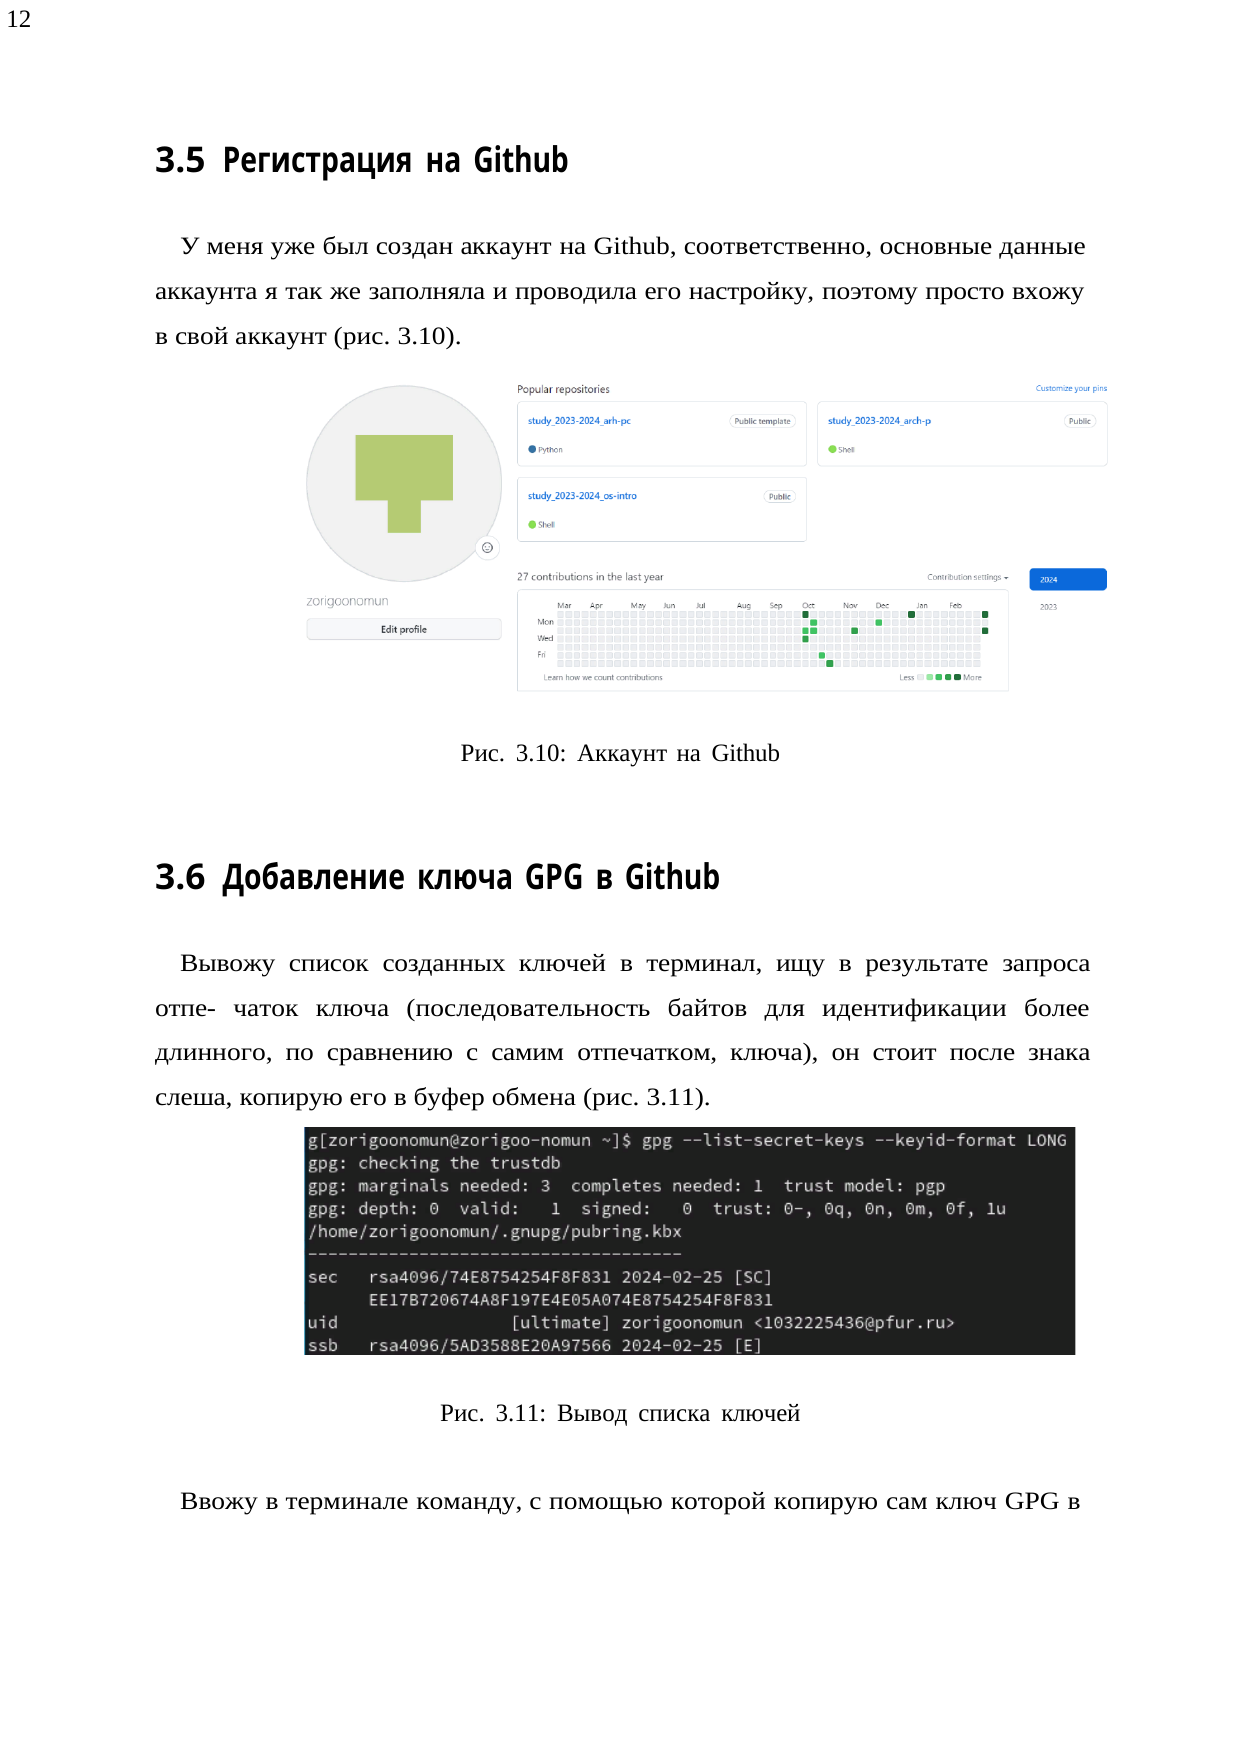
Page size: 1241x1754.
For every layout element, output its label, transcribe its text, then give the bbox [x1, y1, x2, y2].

text Рис. 3.10: Аккаунт на Github [140, 738, 1101, 766]
picture [259, 365, 1120, 692]
subtitle Регистрация на Github [155, 134, 1240, 183]
text Ввожу в терминале команду, с помощью которой копирую сам ключ GPG в [180, 1486, 1240, 1515]
picture [304, 1127, 1076, 1355]
text Вывожу список созданных ключей в терминал, ищу в результате запроса отпе- чаток ключа (последовательность байтов для идентификации более длинного, по сравнению с самим отпечатком, ключа), он стоит после знака слеша, копирую его в буфер обмена (рис. 3.11). [155, 948, 1091, 1111]
text У меня уже был создан аккаунт на Github, соответственно, основные данные аккаунта я так же заполняла и проводила его настройку, поэтому просто вхожу в свой аккаунт (рис. 3.10). [155, 231, 1085, 349]
text Рис. 3.11: Вывод списка ключей [140, 1398, 1101, 1427]
subtitle Добавление ключа GPG в Github [155, 851, 1240, 899]
